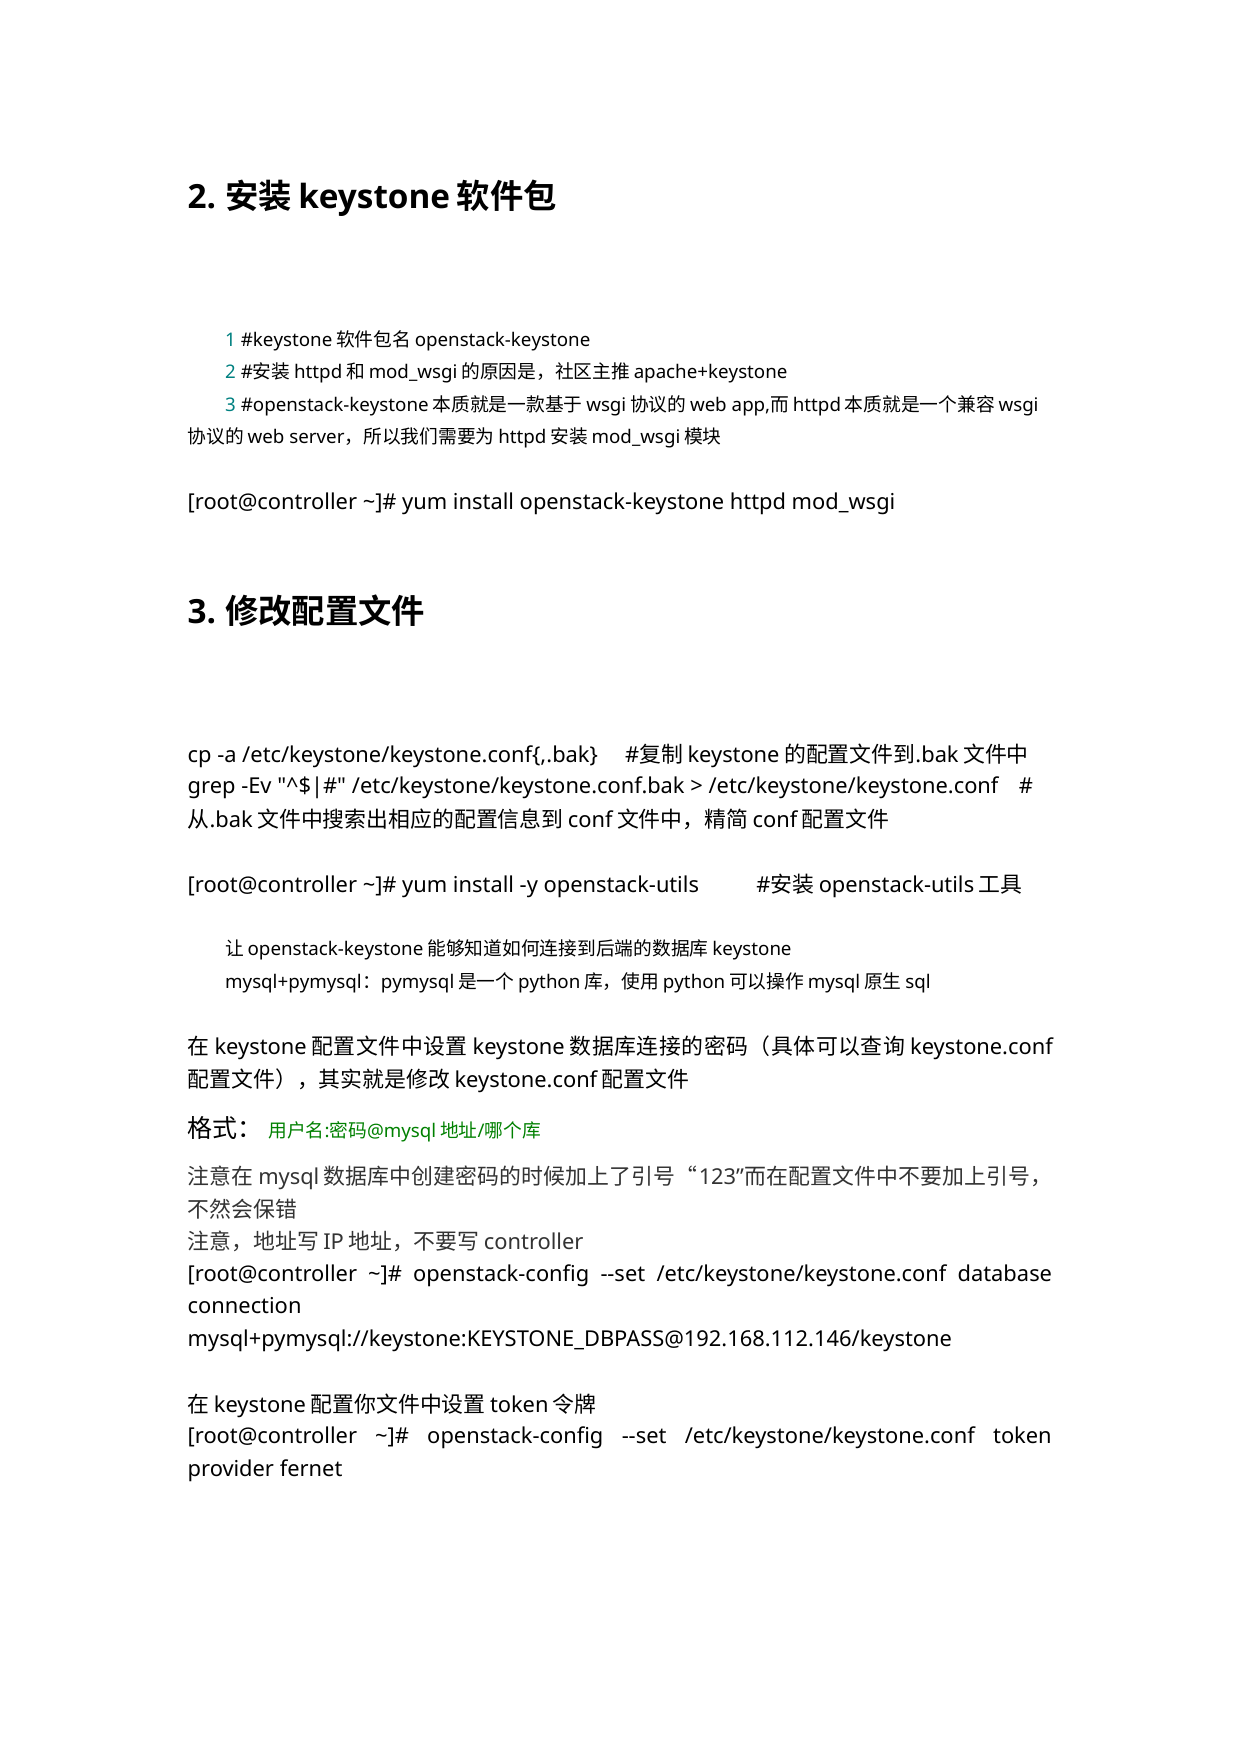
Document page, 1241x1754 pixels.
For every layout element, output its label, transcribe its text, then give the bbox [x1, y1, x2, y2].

text [root@controller ~]# openstack-config --set /etc/keystone/keystone.conf token provider fernet [187, 1419, 1053, 1484]
text 格式： 用户名:密码@mysql地址/哪个库 [187, 1094, 1053, 1159]
subtitle 3. 修改配置文件 [187, 576, 1053, 641]
text cp -a /etc/keystone/keystone.conf{,.bak} #复制keystone的配置文件到.bak文件中 [187, 736, 1053, 769]
text 注意，地址写IP地址，不要写controller [484, 1224, 1053, 1256]
text 2 #安装httpd和mod_wsgi的原因是，社区主推apache+keystone [187, 354, 1053, 387]
text 在keystone配置文件中设置keystone数据库连接的密码（具体可以查询keystone.conf配置文件），其实就是修改keystone.conf配置文件 [187, 1029, 1053, 1094]
subtitle 2. 安装keystone软件包 [187, 162, 1053, 227]
text [root@controller ~]# openstack-config --set /etc/keystone/keystone.conf database connection mysql+pymysql://keystone:KEYSTONE_DBPASS@192.168.112.146/keystone [187, 1256, 1053, 1354]
text [root@controller ~]# yum install -y openstack-utils #安装openstack-utils工具 [187, 866, 1053, 899]
text mysql+pymysql：pymysql是一个python库，使用python可以操作mysql原生sql [187, 964, 1053, 996]
text 在keystone配置你文件中设置token令牌 [187, 1386, 1053, 1419]
text 让openstack-keystone能够知道如何连接到后端的数据库keystone [187, 931, 1053, 964]
text 注意在mysql数据库中创建密码的时候加上了引号“123”而在配置文件中不要加上引号，不然会保错 [187, 1159, 1053, 1224]
text 3 #openstack-keystone本质就是一款基于wsgi协议的web app,而httpd本质就是一个兼容wsgi协议的web server，所以我们需要为httpd安装mod_wsgi模块 [187, 387, 1053, 452]
text grep -Ev "^$|#" /etc/keystone/keystone.conf.bak > /etc/keystone/keystone.conf #从.bak文件中搜索出相应的配置信息到conf文件中，精简conf配置文件 [187, 769, 1053, 834]
text [root@controller ~]# yum install openstack-keystone httpd mod_wsgi [187, 484, 1053, 517]
text 1 #keystone软件包名openstack-keystone [187, 322, 1053, 354]
